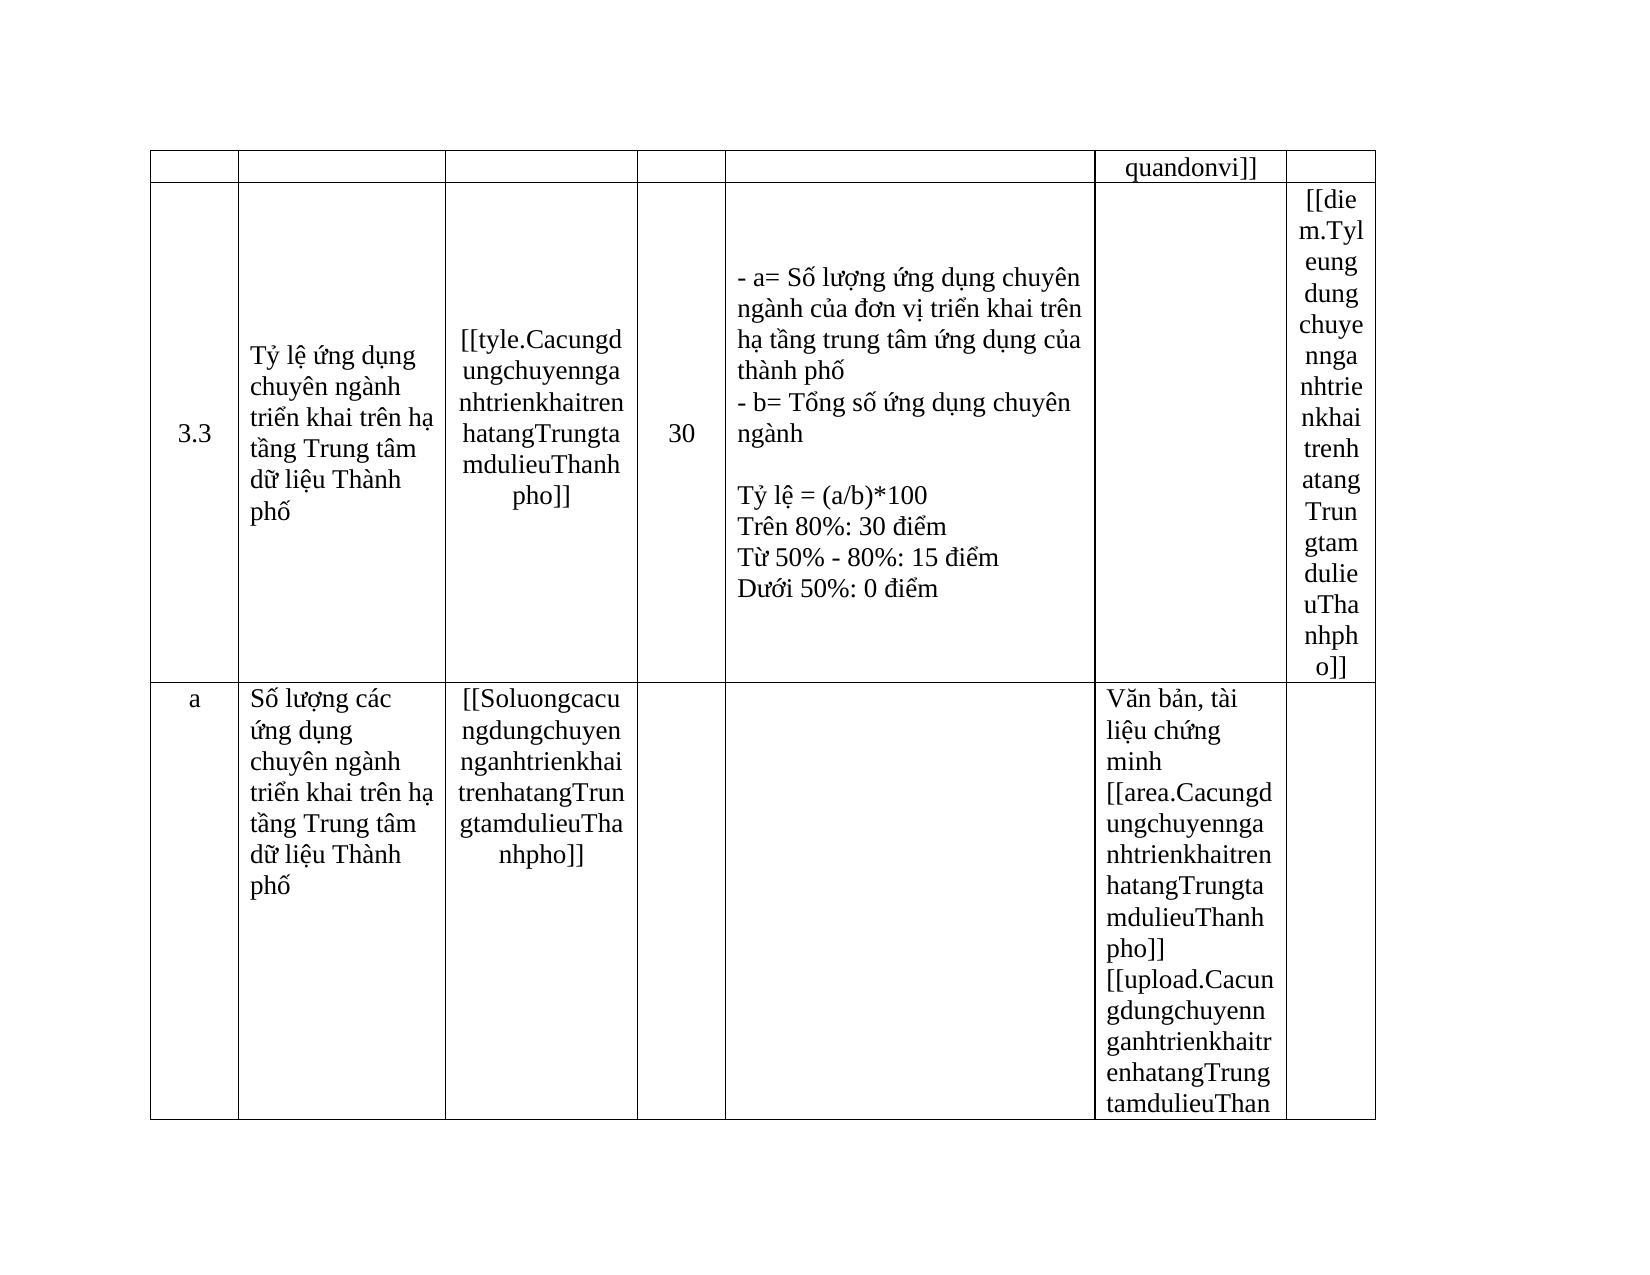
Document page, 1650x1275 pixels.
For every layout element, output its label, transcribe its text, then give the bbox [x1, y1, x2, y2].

table_cell 30 [638, 183, 725, 682]
table_cell [[tyle.CacungdungchuyennganhtrienkhaitrenhatangTrungtamdulieuThanhpho]] [446, 183, 637, 682]
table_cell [239, 683, 445, 1119]
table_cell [1096, 151, 1286, 182]
table_cell [726, 683, 1094, 1119]
table_cell [726, 151, 1094, 182]
table_cell [638, 683, 725, 1119]
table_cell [446, 151, 637, 182]
table_cell 3.3 [151, 183, 238, 682]
table_cell - a= Số lượng ứng dụng chuyên ngành của đơn vị triển khai trên hạ tầng trung tâm ứng dụng của thành phố ‎- b= Tổng số ứng dụng chuyên ngành Tỷ lệ = (a/b)*100 Trên 80%: 30 điểm Từ 50% - 80%: 15 điểm Dưới 50%: 0 điểm [726, 183, 1094, 682]
table_cell a [151, 683, 238, 1119]
table_cell [[diem.TyleungdungchuyennganhtrienkhaitrenhatangTrungtamdulieuThanhpho]] [1287, 183, 1375, 682]
table_cell [1287, 683, 1375, 1119]
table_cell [239, 151, 445, 182]
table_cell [1096, 683, 1286, 1119]
table_cell [1287, 151, 1375, 182]
table_cell [638, 151, 725, 182]
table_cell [446, 683, 637, 1119]
table_cell [1096, 183, 1286, 682]
table_cell Tỷ lệ ứng dụng chuyên ngành triển khai trên hạ tầng Trung tâm dữ liệu Thành phố [239, 183, 445, 682]
table_cell b [151, 151, 238, 182]
